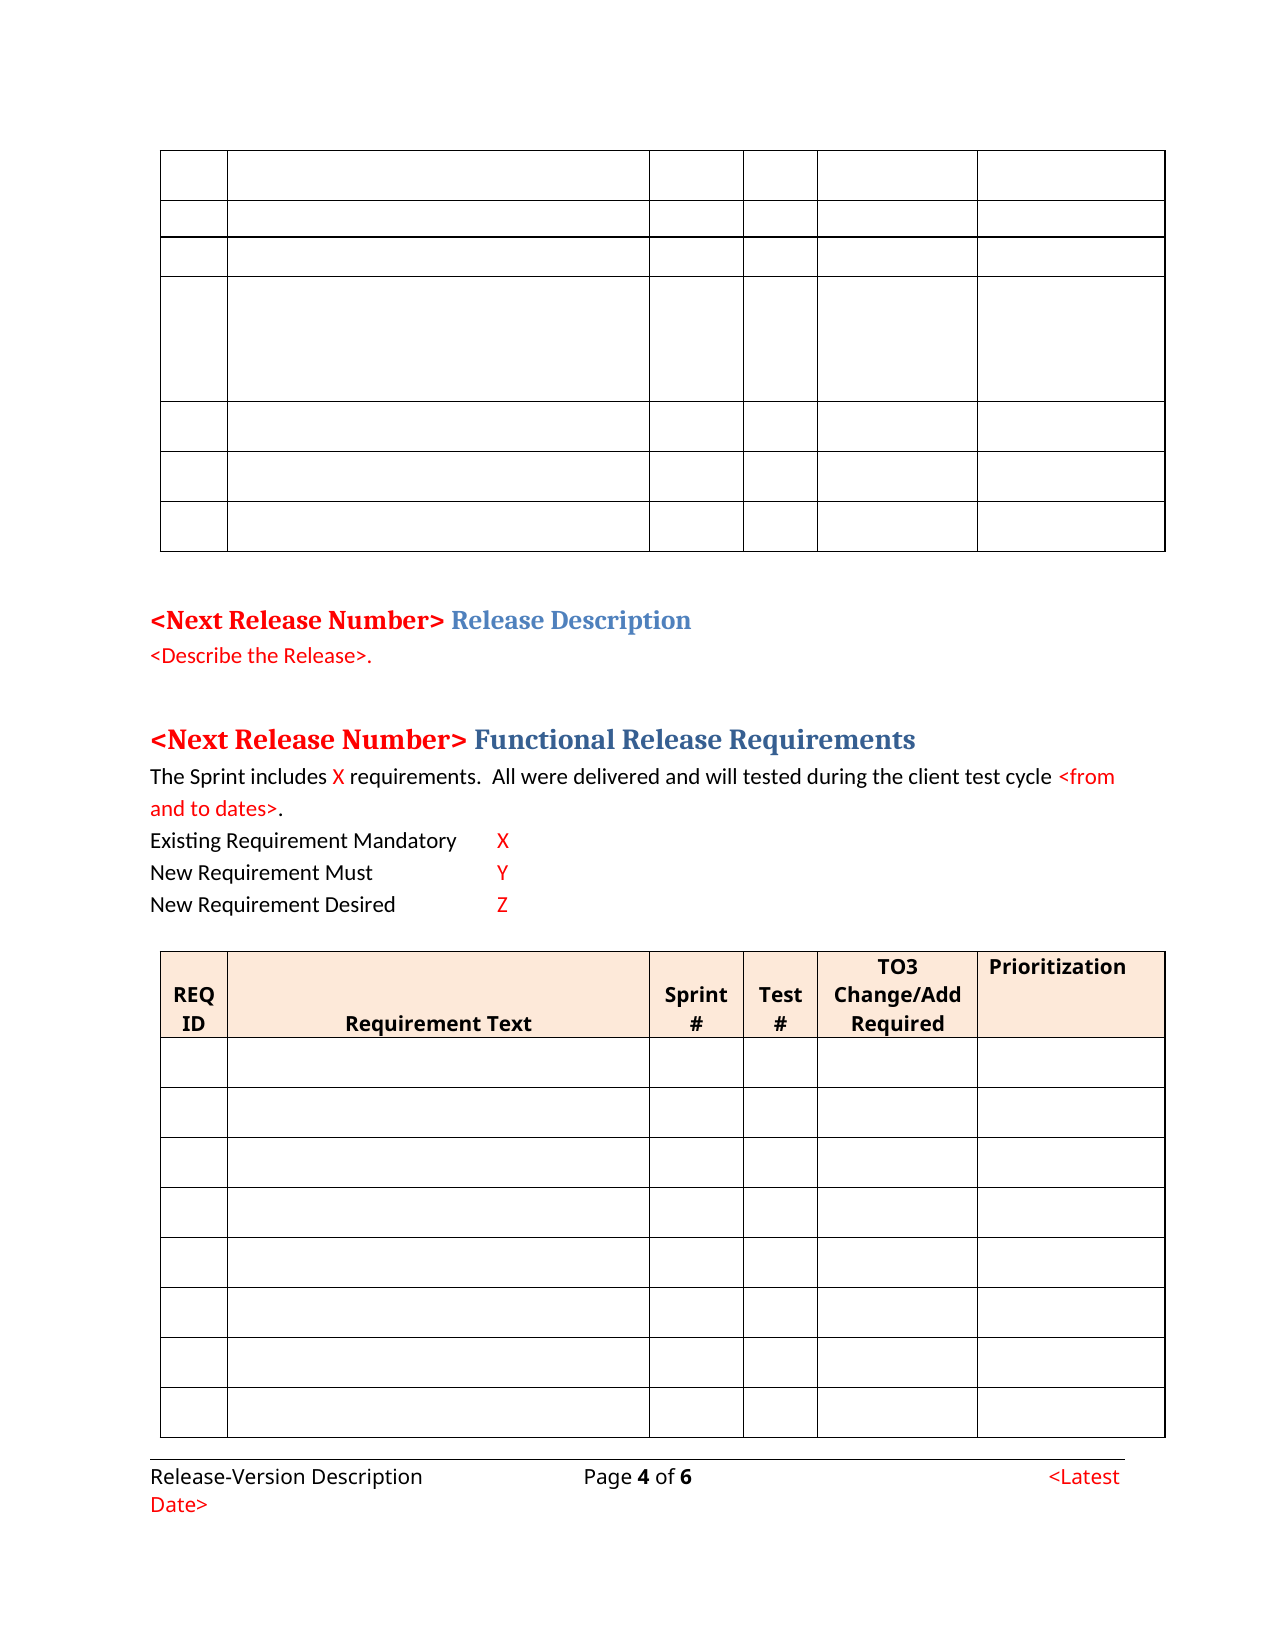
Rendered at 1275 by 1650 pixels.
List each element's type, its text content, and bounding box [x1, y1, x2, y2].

table_cell [744, 402, 817, 451]
text The Sprint includes X requirements. All were delivered and will tested during the client test cycle <from and to dates>. [150, 762, 1125, 822]
table_cell [978, 1388, 1164, 1437]
table_cell [161, 277, 227, 401]
table_cell [744, 452, 817, 501]
table_cell [650, 1138, 743, 1187]
text Existing Requirement Mandatory X [150, 826, 1125, 854]
table_cell [650, 452, 743, 501]
text New Requirement Desired Z [150, 891, 1125, 918]
table_cell [818, 502, 977, 551]
table_cell [818, 1388, 977, 1437]
table_cell [978, 151, 1164, 200]
table_cell [978, 502, 1164, 551]
table_cell [161, 1138, 227, 1187]
table_cell [161, 1088, 227, 1137]
table_cell [744, 1138, 817, 1187]
table_cell [818, 277, 977, 401]
table_cell [744, 1088, 817, 1137]
table_cell [161, 1238, 227, 1287]
table_cell [650, 1288, 743, 1337]
table_cell [818, 1088, 977, 1137]
table_header Test # [744, 952, 817, 1037]
table_cell [978, 238, 1164, 276]
table_cell [650, 1338, 743, 1387]
table_header Sprint # [650, 952, 743, 1037]
table_cell [744, 238, 817, 276]
table_cell [744, 502, 817, 551]
table_cell [818, 1338, 977, 1387]
table_cell [228, 277, 649, 401]
table_cell [161, 1188, 227, 1237]
table_cell [818, 1188, 977, 1237]
table_cell [978, 452, 1164, 501]
table_cell [818, 1288, 977, 1337]
table_cell [818, 151, 977, 200]
table_cell [161, 452, 227, 501]
table_cell [228, 238, 649, 276]
table_cell [744, 1038, 817, 1087]
table_cell [161, 1038, 227, 1087]
table_cell [650, 1238, 743, 1287]
table_cell [228, 502, 649, 551]
table_cell [744, 1338, 817, 1387]
table_cell [978, 201, 1164, 236]
table_cell [228, 1038, 649, 1087]
table_cell [744, 1288, 817, 1337]
table_cell [650, 238, 743, 276]
table_cell [818, 1138, 977, 1187]
table_cell [161, 1338, 227, 1387]
table_cell [818, 1238, 977, 1287]
table_cell [744, 1388, 817, 1437]
table_cell [978, 1088, 1164, 1137]
table_cell [744, 201, 817, 236]
table_cell [650, 1188, 743, 1237]
table_cell [161, 201, 227, 236]
table_header REQ ID [161, 952, 227, 1037]
table_cell [744, 1238, 817, 1287]
table_cell [650, 1388, 743, 1437]
table_cell [228, 1238, 649, 1287]
table_header TO3 Change/Add Required [818, 952, 977, 1037]
table_cell [818, 402, 977, 451]
table_header Prioritization [978, 952, 1164, 1037]
table_cell [228, 402, 649, 451]
table_cell [744, 151, 817, 200]
table_cell [978, 1288, 1164, 1337]
table_cell [978, 402, 1164, 451]
table_cell [161, 1288, 227, 1337]
table_cell [650, 151, 743, 200]
table_cell [818, 1038, 977, 1087]
table_header Requirement Text [228, 952, 649, 1037]
text New Requirement Must Y [150, 858, 1125, 886]
table_cell [818, 201, 977, 236]
table_cell [228, 1388, 649, 1437]
table_cell [228, 1088, 649, 1137]
subtitle <Next Release Number> Release Description [150, 605, 1125, 636]
table_cell [744, 277, 817, 401]
table_cell [650, 1088, 743, 1137]
table_cell [978, 1038, 1164, 1087]
table_cell [978, 1138, 1164, 1187]
subtitle <Next Release Number> Functional Release Requirements [150, 723, 1125, 757]
table_cell [650, 277, 743, 401]
table_cell [228, 452, 649, 501]
table_cell [228, 1138, 649, 1187]
table_cell [650, 402, 743, 451]
table_cell [978, 1338, 1164, 1387]
table_cell [978, 1238, 1164, 1287]
text <Describe the Release>. [150, 641, 1125, 669]
table_cell [818, 452, 977, 501]
table_cell [228, 1338, 649, 1387]
table_cell [650, 201, 743, 236]
table_cell [978, 1188, 1164, 1237]
table_cell [161, 238, 227, 276]
table_cell [161, 502, 227, 551]
table_cell [818, 238, 977, 276]
table_cell [650, 1038, 743, 1087]
table_cell [228, 1188, 649, 1237]
table_cell [744, 1188, 817, 1237]
table_cell [228, 151, 649, 200]
table_cell [161, 151, 227, 200]
table_cell [161, 402, 227, 451]
table_cell [161, 1388, 227, 1437]
table_cell [228, 1288, 649, 1337]
table_cell [228, 201, 649, 236]
table_cell [978, 277, 1164, 401]
table_cell [650, 502, 743, 551]
